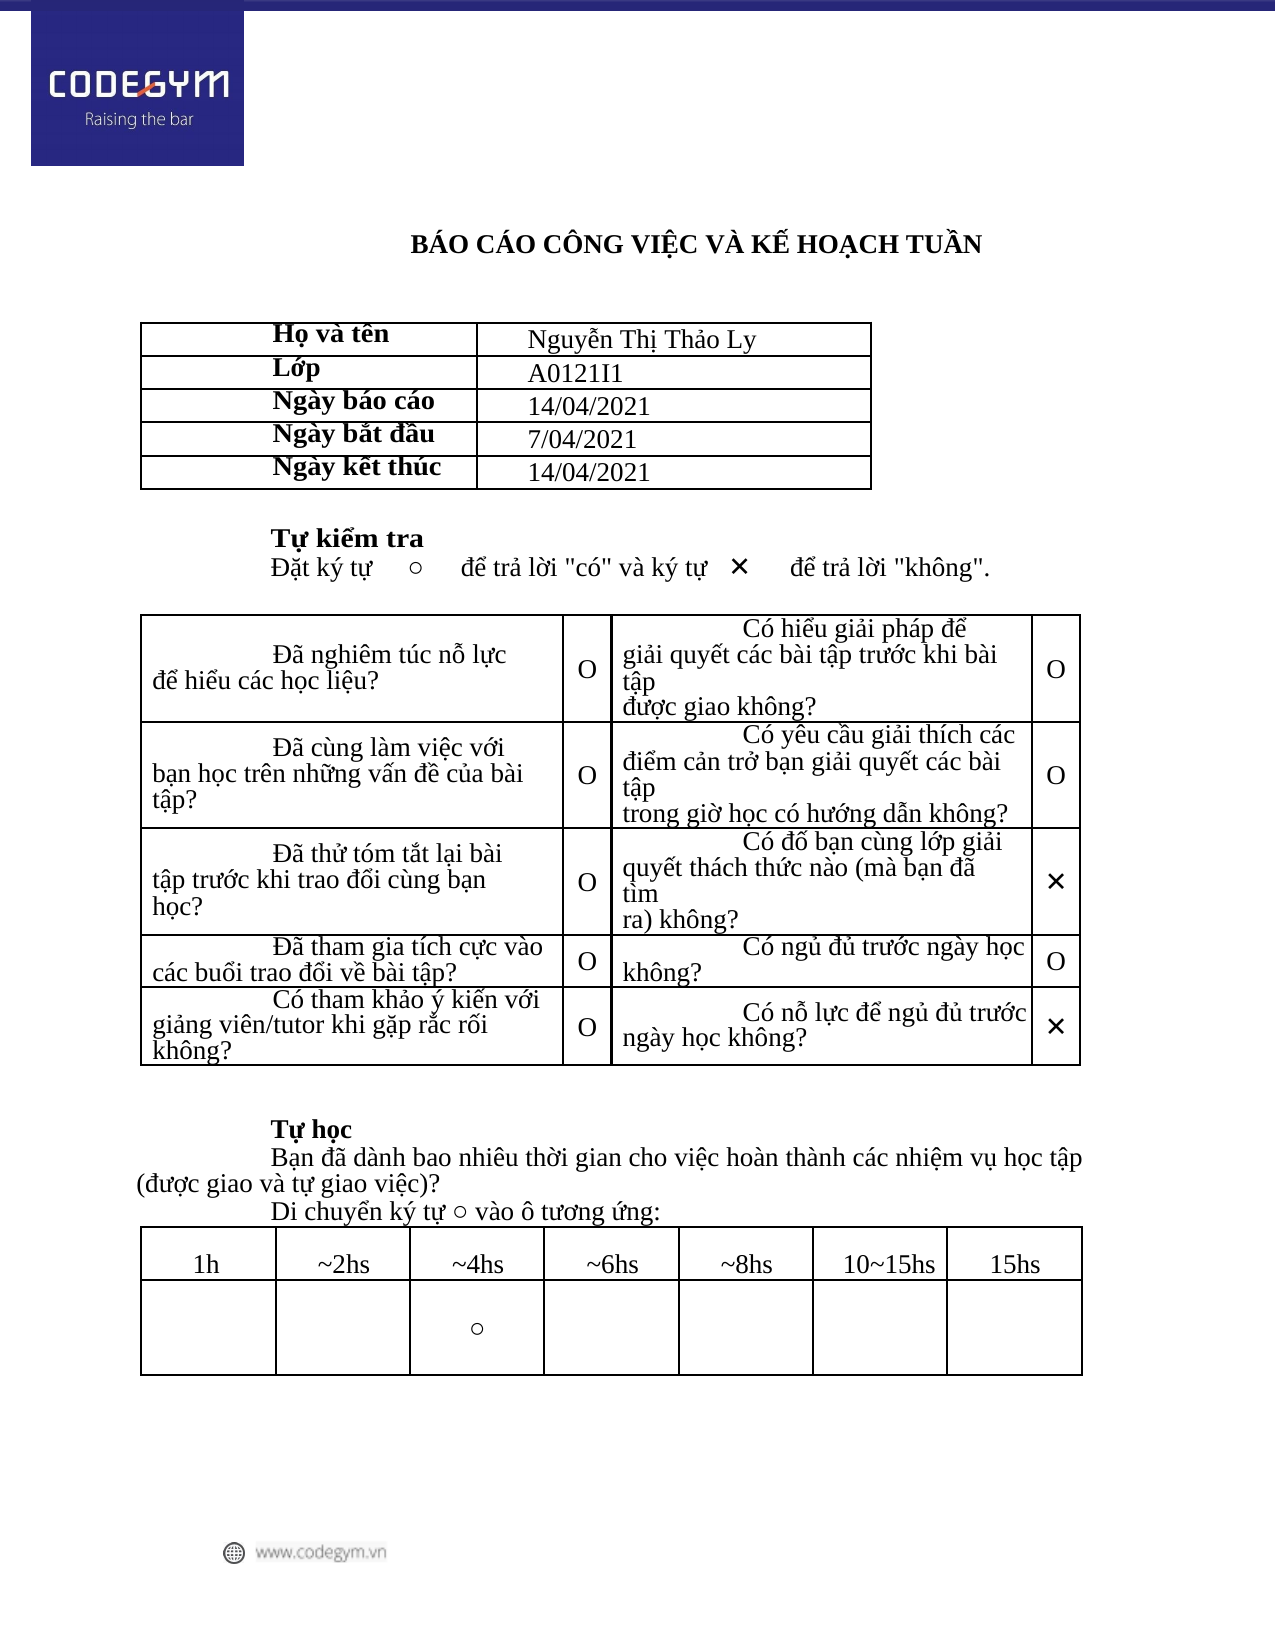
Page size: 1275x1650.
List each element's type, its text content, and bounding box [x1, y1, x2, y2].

picture [223, 1535, 1246, 1637]
table_cell O [564, 723, 610, 827]
table_cell Đã tham gia tích cực vào các buổi trao đổi về bài tập? [142, 936, 562, 986]
table_cell ✕ [1033, 988, 1079, 1064]
table_cell [814, 1281, 946, 1374]
table_cell ✕ [1033, 829, 1079, 933]
table_header 15hs [948, 1228, 1081, 1279]
table_cell [948, 1281, 1081, 1374]
table_cell 14/04/2021 [478, 390, 870, 421]
table_cell Ngày bắt đầu [142, 423, 476, 454]
table_cell [545, 1281, 678, 1374]
table_cell [680, 1281, 812, 1374]
table_cell O [564, 936, 610, 986]
table_cell O [564, 988, 610, 1064]
table_cell O [1033, 936, 1079, 986]
table_cell ○ [411, 1281, 543, 1374]
table_cell O [1033, 723, 1079, 827]
table_header 10~15hs [814, 1228, 946, 1279]
table_cell Có đố bạn cùng lớp giải quyết thách thức nào (mà bạn đã tìm ra) không? [613, 829, 1031, 933]
table_cell [142, 1281, 275, 1374]
text BÁO CÁO CÔNG VIỆC VÀ KẾ HOẠCH TUẦN [266, 228, 1127, 259]
table_cell Có yêu cầu giải thích các điểm cản trở bạn giải quyết các bài tập trong giờ học có hướng dẫn không? [613, 723, 1031, 827]
table_cell [277, 1281, 409, 1374]
table_header Nguyễn Thị Thảo Ly [478, 324, 870, 355]
table_header O [564, 616, 610, 721]
table_cell Có nỗ lực để ngủ đủ trước ngày học không? [613, 988, 1031, 1064]
table_header ~8hs [680, 1228, 812, 1279]
table_header Có hiểu giải pháp để giải quyết các bài tập trước khi bài tập được giao không? [613, 616, 1031, 721]
table_cell Có tham khảo ý kiến với giảng viên/tutor khi gặp rắc rối không? [142, 988, 562, 1064]
table_header ~4hs [411, 1228, 543, 1279]
table_cell 7/04/2021 [478, 423, 870, 454]
table_cell Ngày kết thúc [142, 457, 476, 488]
text Tự kiểm tra [270, 522, 1131, 554]
text Tự học [270, 1113, 1131, 1145]
table_header Họ và tên [142, 324, 476, 355]
table_cell Đã cùng làm việc với bạn học trên những vấn đề của bài tập? [142, 723, 562, 827]
table_cell A0121I1 [478, 357, 870, 388]
table_cell O [564, 829, 610, 933]
picture [0, 0, 1275, 166]
text Di chuyển ký tự ○ vào ô tương ứng: [270, 1199, 1131, 1226]
table_header 1h [142, 1228, 275, 1279]
table_cell Đã thử tóm tắt lại bài tập trước khi trao đổi cùng bạn học? [142, 829, 562, 933]
text Đặt ký tự ○ để trả lời "có" và ký tự ✕ để trả lời "không". [270, 554, 1131, 582]
table_cell 14/04/2021 [478, 457, 870, 488]
table_cell Ngày báo cáo [142, 390, 476, 421]
table_header O [1033, 616, 1079, 721]
table_header Đã nghiêm túc nỗ lực để hiểu các học liệu? [142, 616, 562, 721]
table_header ~6hs [545, 1228, 678, 1279]
table_header ~2hs [277, 1228, 409, 1279]
text Bạn đã dành bao nhiêu thời gian cho việc hoàn thành các nhiệm vụ học tập (được giao và tự giao việc)? [136, 1146, 1101, 1199]
table_cell Có ngủ đủ trước ngày học không? [613, 936, 1031, 986]
table_cell Lớp [142, 357, 476, 388]
